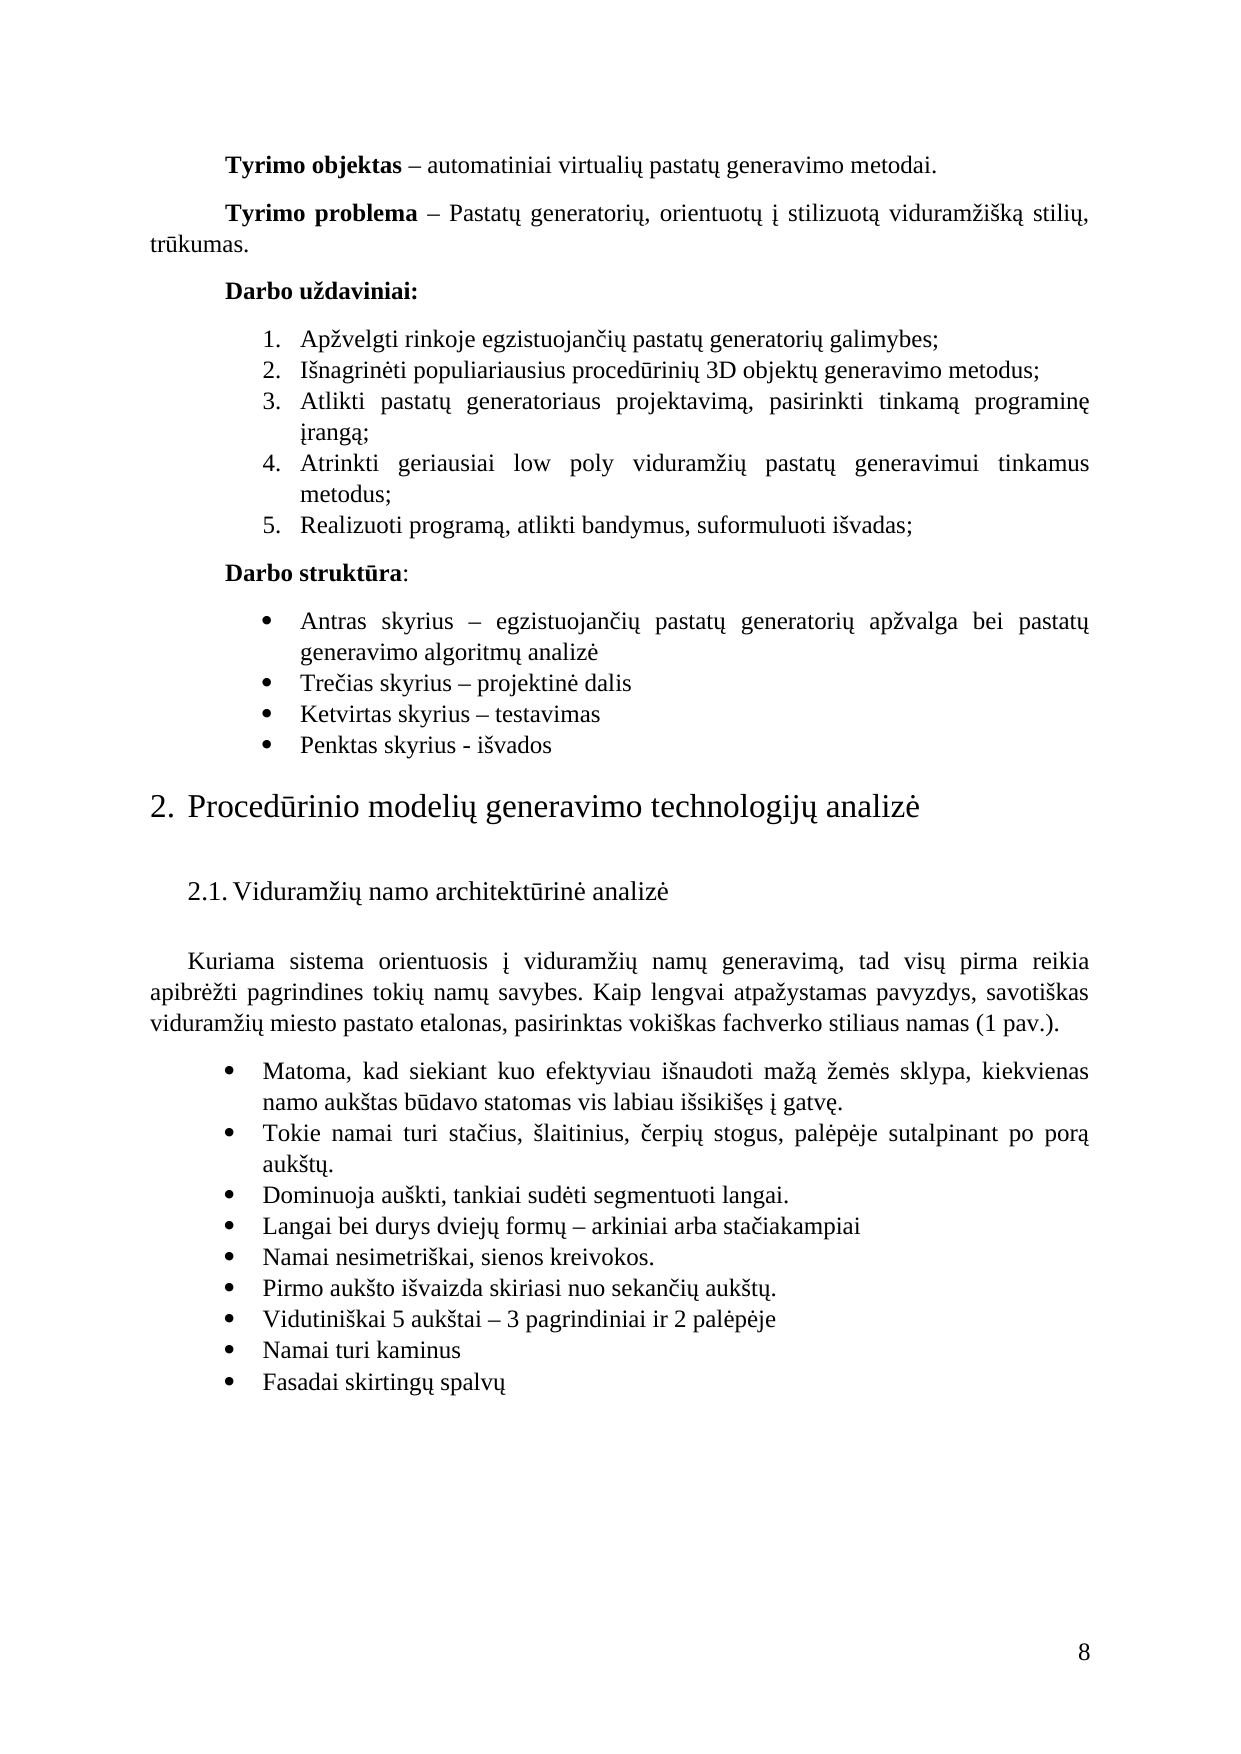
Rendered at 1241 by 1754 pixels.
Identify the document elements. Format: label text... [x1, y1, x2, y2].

text Tyrimo problema – Pastatų generatorių, orientuotų į stilizuotą viduramžišką stilių, trūkumas. [150, 198, 1090, 257]
list Matoma, kad siekiant kuo efektyviau išnaudoti mažą žemės sklypa, kiekvienas namo aukštas būdavo statomas vis labiau išsikišęs į gatvę. [225, 1056, 1090, 1116]
list Tokie namai turi stačius, šlaitinius, čerpių stogus, palėpėje sutalpinant po porą aukštų. [225, 1118, 1090, 1178]
list Realizuoti programą, atlikti bandymus, suformuluoti išvadas; [262, 510, 1090, 539]
list Išnagrinėti populiariausius procedūrinių 3D objektų generavimo metodus; [262, 355, 1090, 384]
list Pirmo aukšto išvaizda skiriasi nuo sekančių aukštų. [225, 1273, 1090, 1302]
subtitle Procedūrinio modelių generavimo technologijų analizė [150, 786, 1090, 824]
list Trečias skyrius – projektinė dalis [262, 668, 1090, 697]
list Vidutiniškai 5 aukštai – 3 pagrindiniai ir 2 palėpėje [225, 1304, 1090, 1333]
list Fasadai skirtingų spalvų [225, 1367, 1090, 1395]
text Darbo struktūra: [150, 558, 1090, 587]
list Ketvirtas skyrius – testavimas [262, 699, 1090, 728]
list Atrinkti geriausiai low poly viduramžių pastatų generavimui tinkamus metodus; [262, 448, 1090, 508]
list Dominuoja auškti, tankiai sudėti segmentuoti langai. [225, 1180, 1090, 1209]
list Antras skyrius – egzistuojančių pastatų generatorių apžvalga bei pastatų generavimo algoritmų analizė [262, 606, 1090, 666]
list Namai nesimetriškai, sienos kreivokos. [225, 1242, 1090, 1271]
list Penktas skyrius - išvados [262, 730, 1090, 759]
list Atlikti pastatų generatoriaus projektavimą, pasirinkti tinkamą programinę įrangą; [262, 386, 1090, 446]
text Kuriama sistema orientuosis į viduramžių namų generavimą, tad visų pirma reikia apibrėžti pagrindines tokių namų savybes. Kaip lengvai atpažystamas pavyzdys, savotiškas viduramžių miesto pastato etalonas, pasirinktas vokiškas fachverko stiliaus namas (1 pav.). [150, 946, 1090, 1037]
list Namai turi kaminus [225, 1336, 1090, 1364]
text Tyrimo objektas – automatiniai virtualių pastatų generavimo metodai. [150, 150, 1090, 179]
list Apžvelgti rinkoje egzistuojančių pastatų generatorių galimybes; [262, 324, 1090, 353]
subtitle Viduramžių namo architektūrinė analizė [187, 875, 1090, 906]
text Darbo uždaviniai: [150, 276, 1090, 305]
list Langai bei durys dviejų formų – arkiniai arba stačiakampiai [225, 1211, 1090, 1240]
